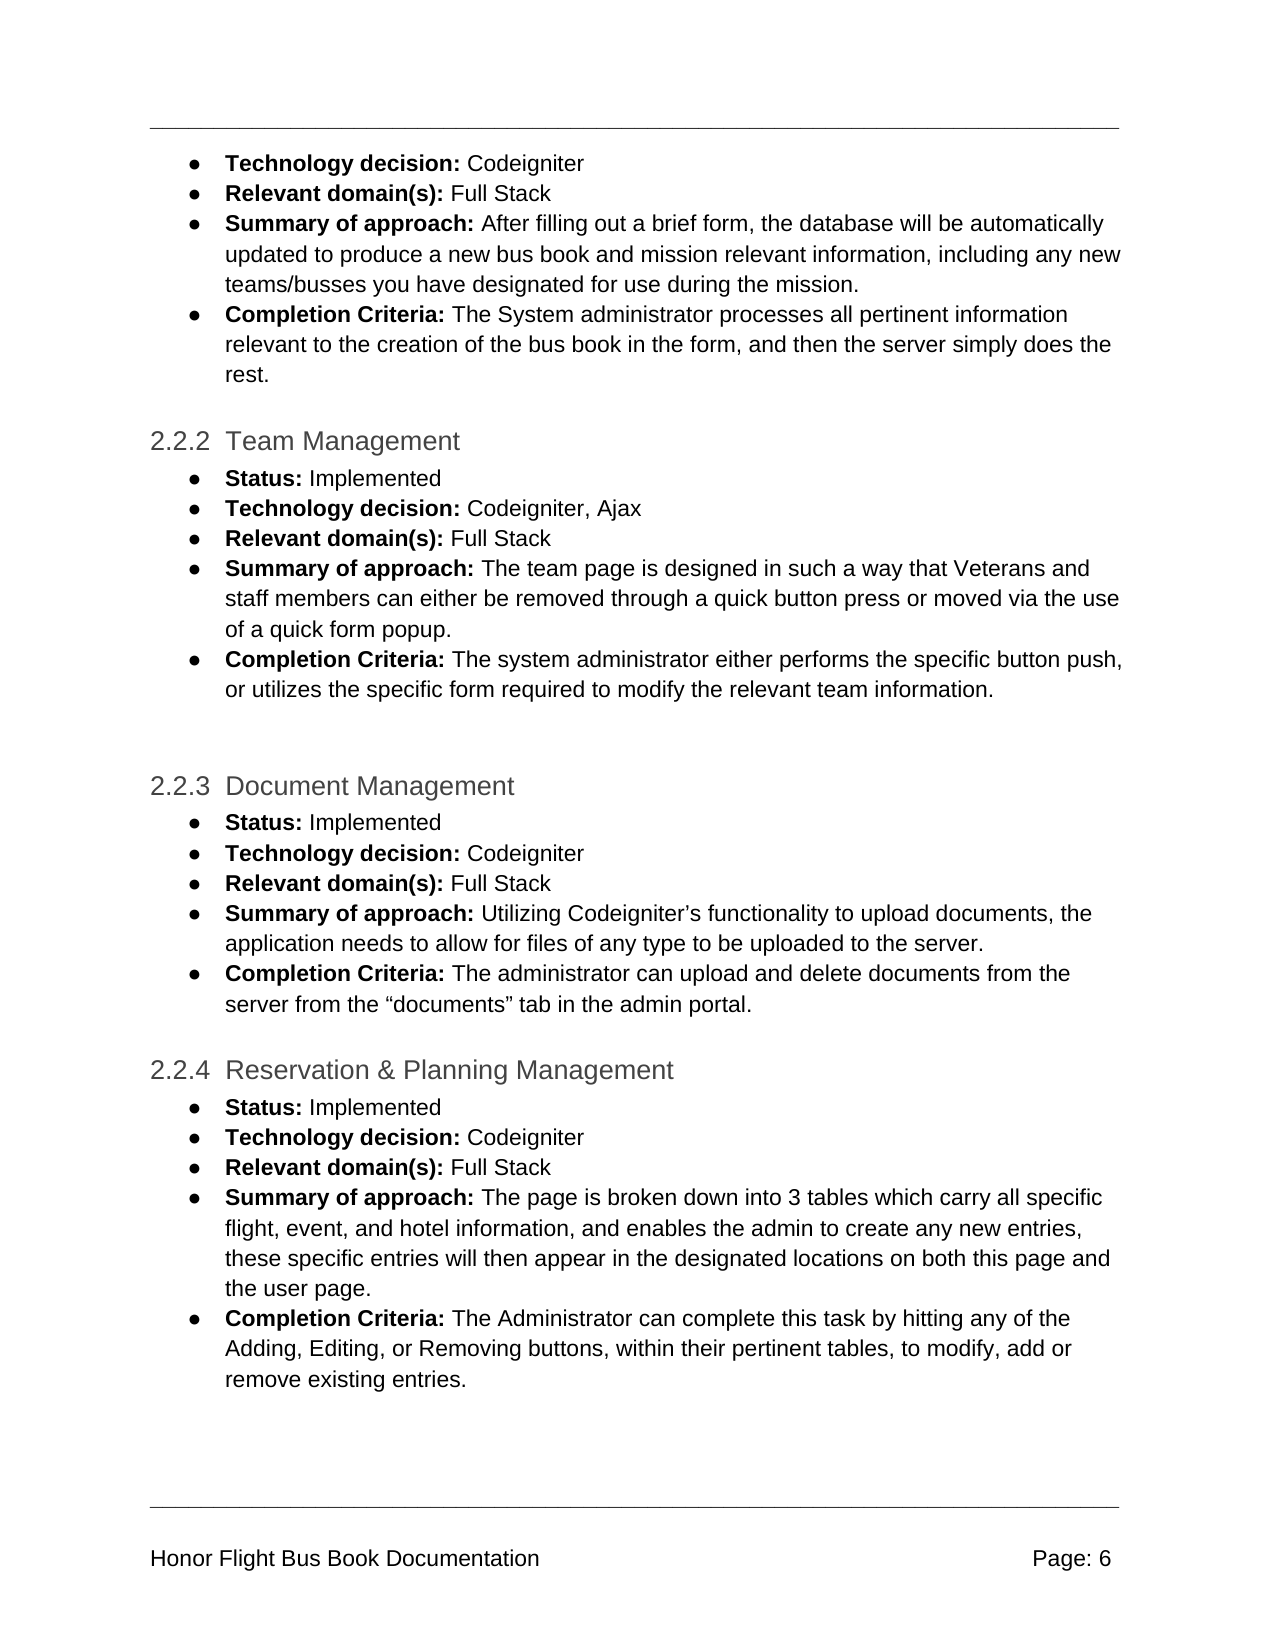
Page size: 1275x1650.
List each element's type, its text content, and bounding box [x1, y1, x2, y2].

subtitle 2.2.4 Reservation & Planning Management [150, 1054, 1125, 1085]
list Summary of approach: After filling out a brief form, the database will be automatically updated to produce a new bus book and mission relevant information, including any new teams/busses you have designated for use during the mission. [187, 210, 1125, 297]
list Relevant domain(s): Full Stack [187, 180, 1125, 207]
list Technology decision: Codeigniter [187, 150, 1125, 176]
list Relevant domain(s): Full Stack [187, 525, 1125, 551]
list Completion Criteria: The Administrator can complete this task by hitting any of the Adding, Editing, or Removing buttons, within their pertinent tables, to modify, add or remove existing entries. [187, 1305, 1125, 1392]
list Technology decision: Codeigniter, Ajax [187, 495, 1125, 521]
list Status: Implemented [187, 809, 1125, 836]
list Summary of approach: Utilizing Codeigniter’s functionality to upload documents, the application needs to allow for files of any type to be uploaded to the server. [187, 900, 1125, 957]
list Relevant domain(s): Full Stack [187, 870, 1125, 896]
list Technology decision: Codeigniter [187, 839, 1125, 866]
list Completion Criteria: The administrator can upload and delete documents from the server from the “documents” tab in the admin portal. [187, 960, 1125, 1017]
list Completion Criteria: The system administrator either performs the specific button push, or utilizes the specific form required to modify the relevant team information. [187, 646, 1125, 702]
subtitle 2.2.2 Team Management [150, 425, 1125, 456]
list Status: Implemented [187, 1094, 1125, 1120]
list Technology decision: Codeigniter [187, 1124, 1125, 1150]
list Summary of approach: The team page is designed in such a way that Veterans and staff members can either be removed through a quick button press or moved via the use of a quick form popup. [187, 555, 1125, 642]
subtitle 2.2.3 Document Management [150, 770, 1125, 801]
list Status: Implemented [187, 464, 1125, 491]
list Completion Criteria: The System administrator processes all pertinent information relevant to the creation of the bus book in the form, and then the server simply does the rest. [187, 301, 1125, 388]
list Relevant domain(s): Full Stack [187, 1154, 1125, 1181]
list Summary of approach: The page is broken down into 3 tables which carry all specific flight, event, and hotel information, and enables the admin to create any new entries, these specific entries will then appear in the designated locations on both this page and the user page. [187, 1184, 1125, 1301]
